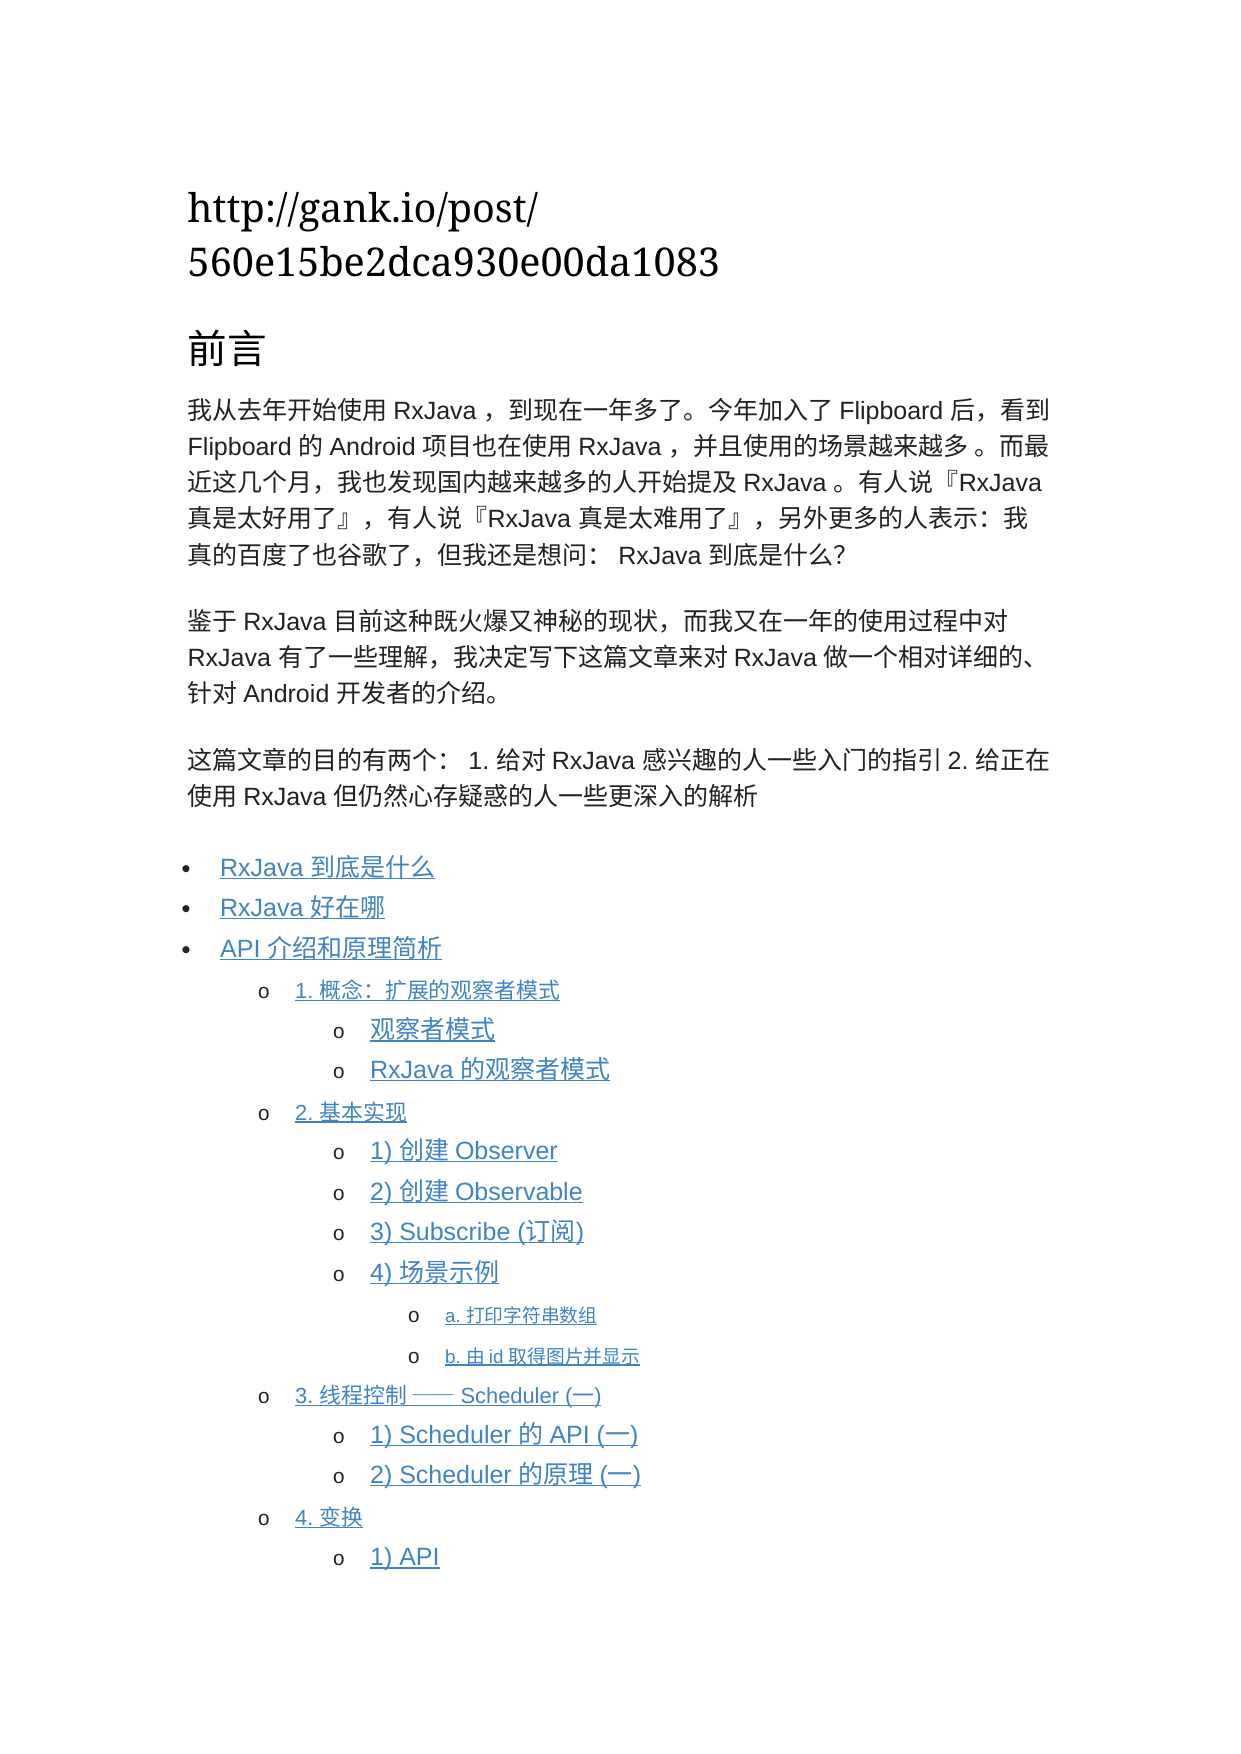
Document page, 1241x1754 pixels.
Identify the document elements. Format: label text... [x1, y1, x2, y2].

list 2) 创建 Observable [332, 1167, 1053, 1207]
list 4) 场景示例 [332, 1248, 1053, 1288]
list 1. 概念：扩展的观察者模式 [257, 964, 1053, 1005]
list 1) Scheduler 的 API (一) [332, 1410, 1053, 1451]
list 1) API [332, 1532, 1053, 1572]
text http://gank.io/post/560e15be2dca930e00da1083 [187, 180, 1053, 288]
list 3. 线程控制 —— Scheduler (一) [257, 1369, 1053, 1410]
list 观察者模式 [332, 1005, 1053, 1045]
list a. 打印字符串数组 [407, 1288, 1053, 1329]
text 鉴于 RxJava 目前这种既火爆又神秘的现状，而我又在一年的使用过程中对 RxJava 有了一些理解，我决定写下这篇文章来对 RxJava 做一个相对详细的、针对 Android 开发者的介绍。 [187, 601, 1053, 710]
list 3) Subscribe (订阅) [332, 1207, 1053, 1248]
text 我从去年开始使用 RxJava ，到现在一年多了。今年加入了 Flipboard 后，看到 Flipboard 的 Android 项目也在使用 RxJava ，并且使用的场景越来越多 。而最近这几个月，我也发现国内越来越多的人开始提及 RxJava 。有人说『RxJava 真是太好用了』，有人说『RxJava 真是太难用了』，另外更多的人表示：我真的百度了也谷歌了，但我还是想问： RxJava 到底是什么？ [187, 390, 1053, 571]
list 2. 基本实现 [257, 1086, 1053, 1126]
text 这篇文章的目的有两个： 1. 给对 RxJava 感兴趣的人一些入门的指引 2. 给正在使用 RxJava 但仍然心存疑惑的人一些更深入的解析 [187, 740, 1053, 813]
text 前言 [187, 318, 1053, 375]
list RxJava 好在哪 [182, 883, 1053, 924]
list RxJava 的观察者模式 [332, 1045, 1053, 1086]
list b. 由 id 取得图片并显示 [407, 1329, 1053, 1369]
list RxJava 到底是什么 [182, 843, 1053, 883]
list API 介绍和原理简析 [182, 924, 1053, 964]
list 1) 创建 Observer [332, 1126, 1053, 1167]
list 2) Scheduler 的原理 (一) [332, 1451, 1053, 1491]
list 4. 变换 [257, 1491, 1053, 1532]
